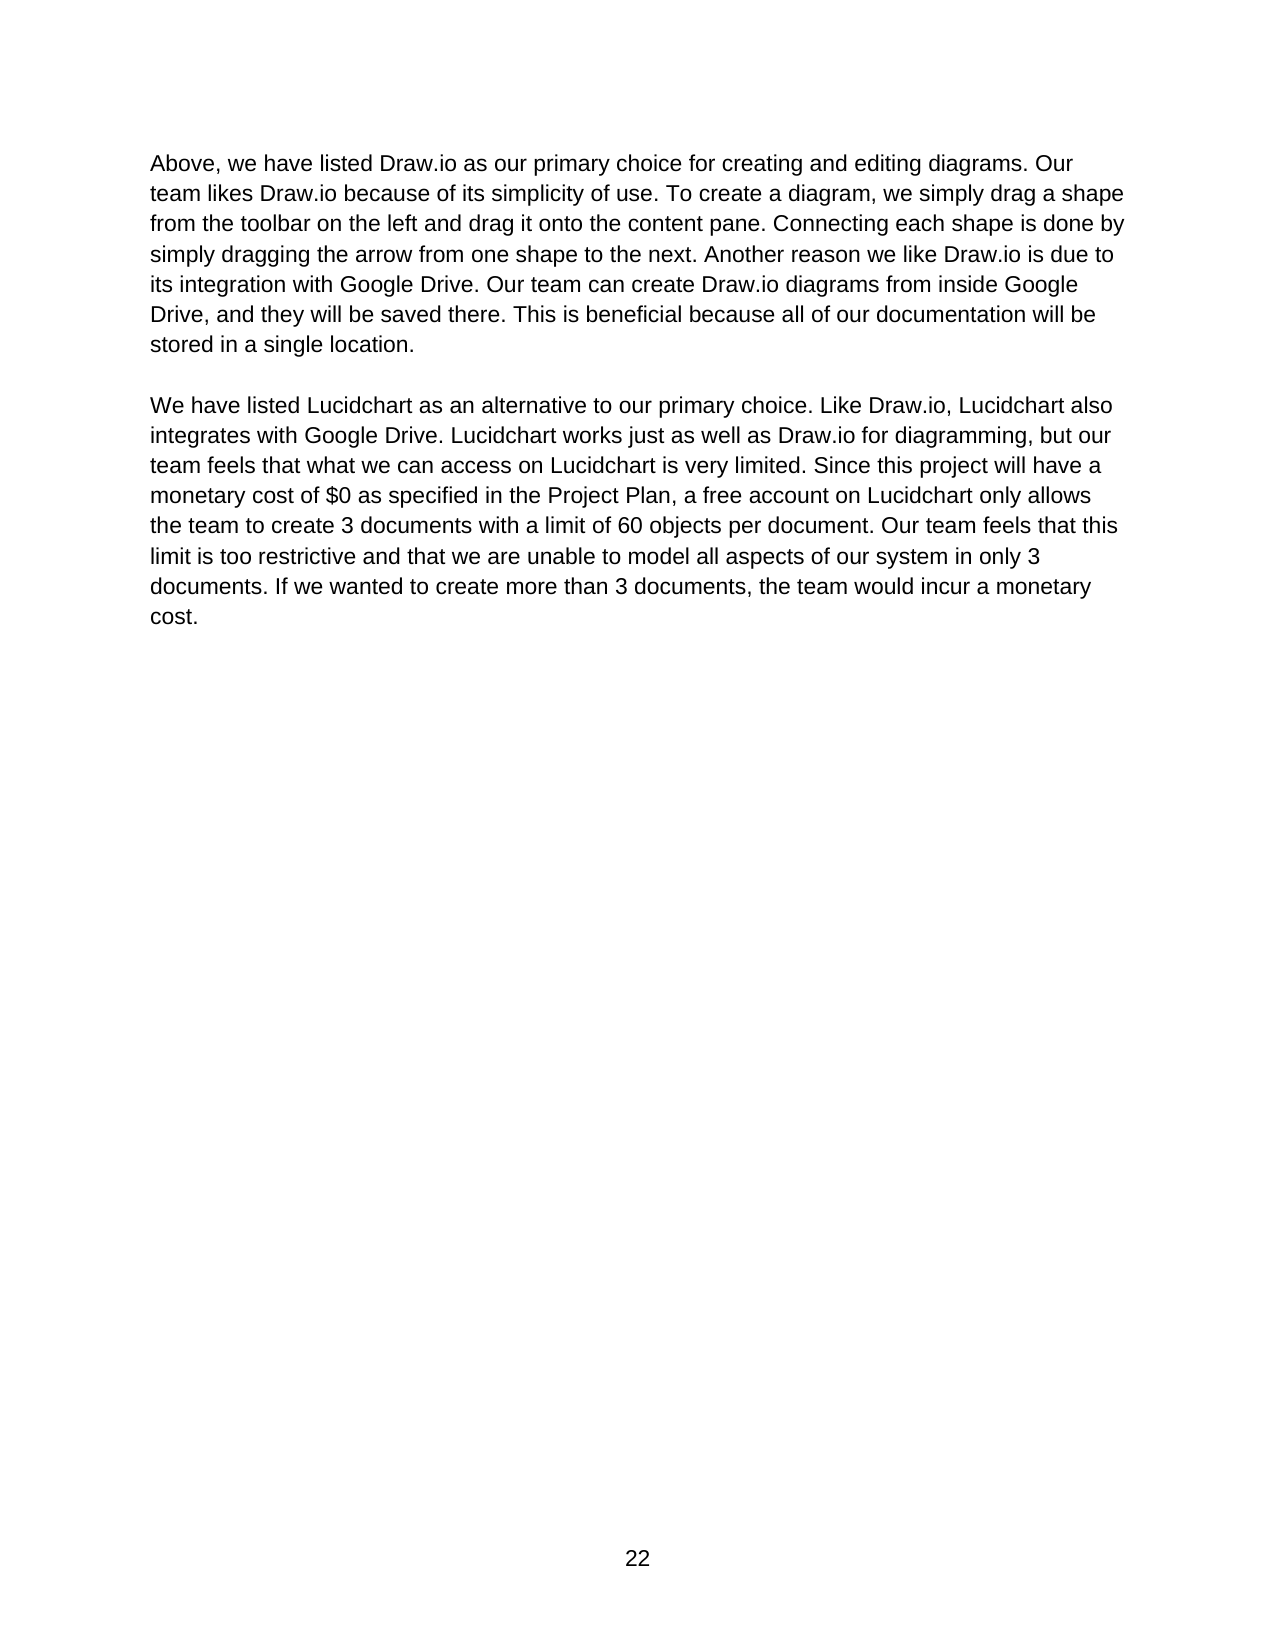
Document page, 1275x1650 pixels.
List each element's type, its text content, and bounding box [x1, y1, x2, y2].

text Above, we have listed Draw.io as our primary choice for creating and editing diagrams. Our team likes Draw.io because of its simplicity of use. To create a diagram, we simply drag a shape from the toolbar on the left and drag it onto the content pane. Connecting each shape is done by simply dragging the arrow from one shape to the next. Another reason we like Draw.io is due to its integration with Google Drive. Our team can create Draw.io diagrams from inside Google Drive, and they will be saved there. This is beneficial because all of our documentation will be stored in a single location. [150, 150, 1125, 358]
text We have listed Lucidchart as an alternative to our primary choice. Like Draw.io, Lucidchart also integrates with Google Drive. Lucidchart works just as well as Draw.io for diagramming, but our team feels that what we can access on Lucidchart is very limited. Since this project will have a monetary cost of $0 as specified in the Project Plan, a free account on Lucidchart only allows the team to create 3 documents with a limit of 60 objects per document. Our team feels that this limit is too restrictive and that we are unable to model all aspects of our system in only 3 documents. If we wanted to create more than 3 documents, the team would incur a monetary cost. [150, 392, 1125, 629]
